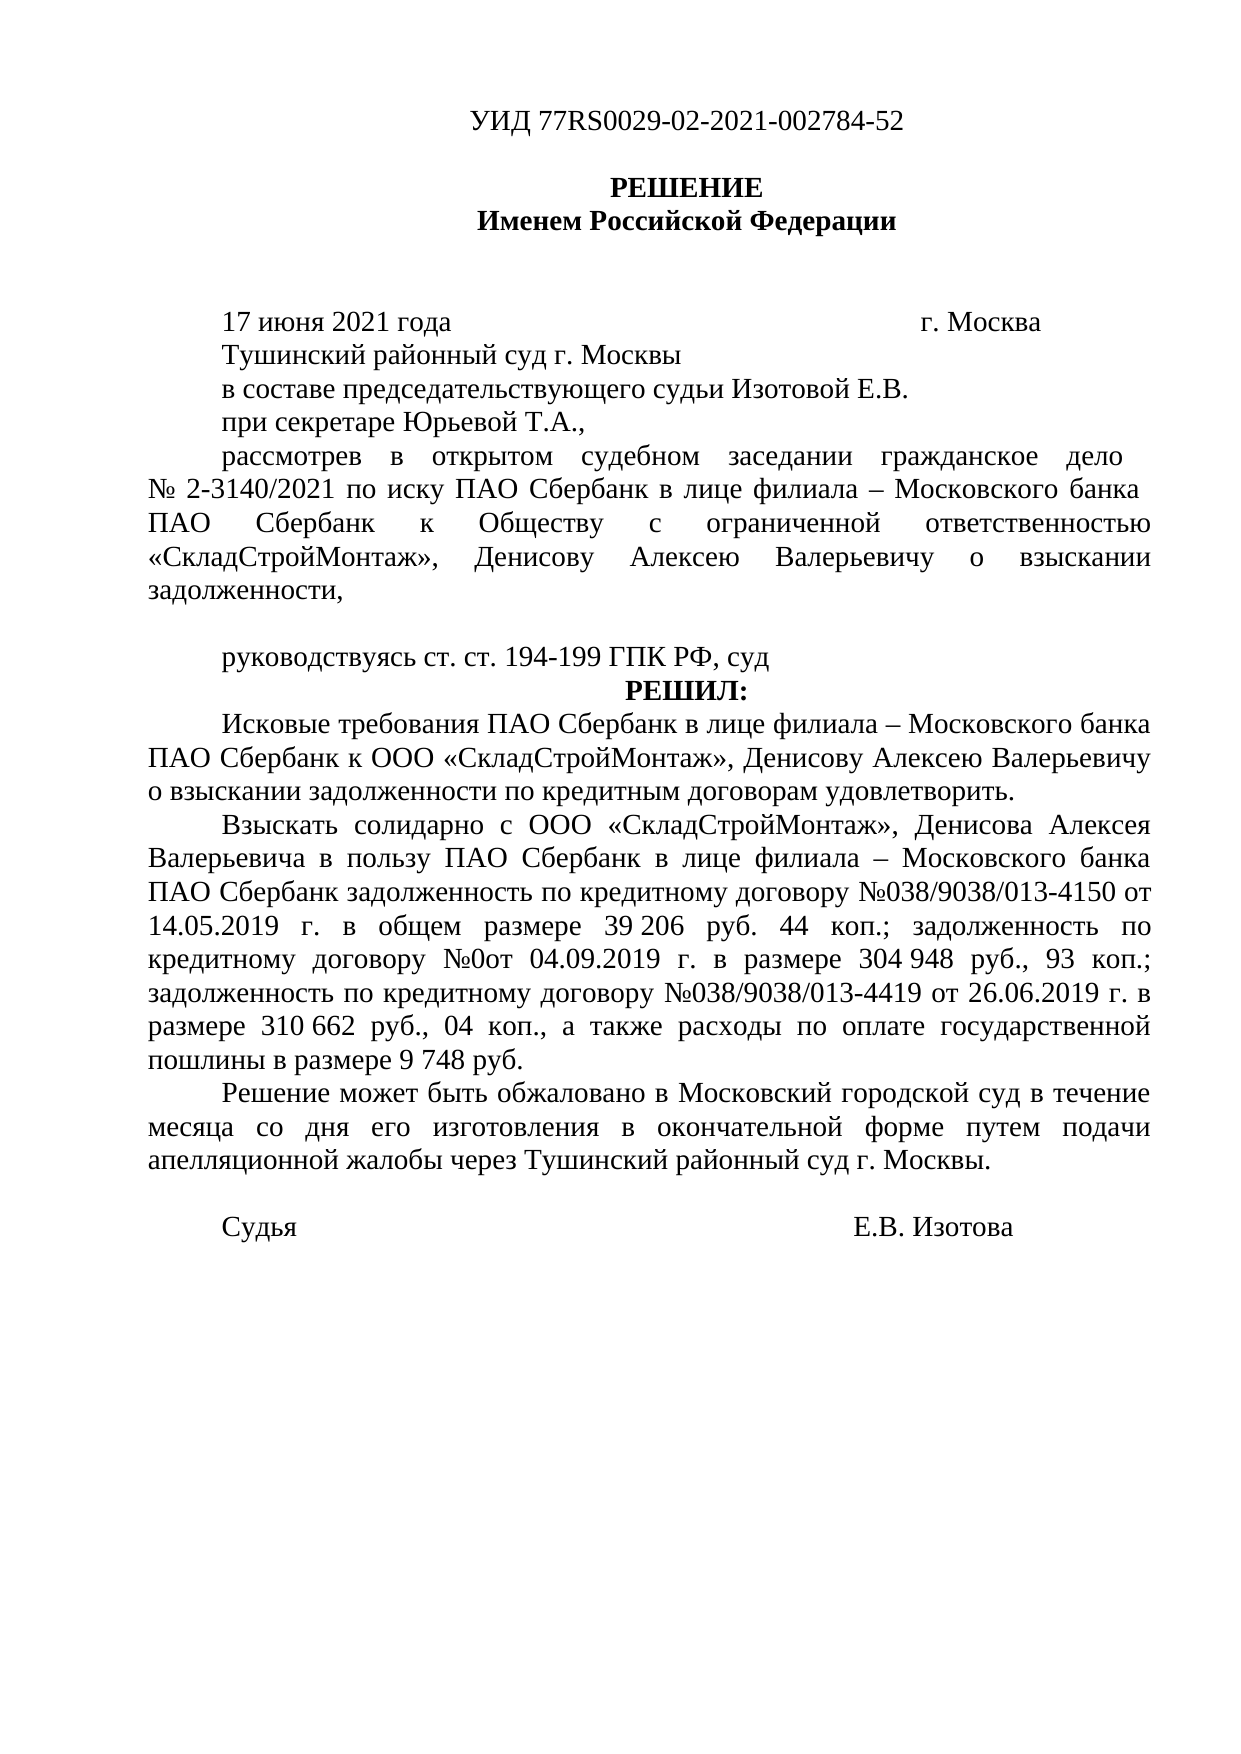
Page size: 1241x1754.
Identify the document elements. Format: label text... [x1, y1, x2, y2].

text РЕШИЛ: [148, 673, 1152, 706]
text Судья Е.В. Изотова [148, 1209, 1152, 1243]
text руководствуясь ст. ст. 194-199 ГПК РФ, суд [148, 639, 1152, 673]
text Именем Российской Федерации [148, 203, 1152, 237]
text 17 июня 2021 года г. Москва [148, 304, 1152, 337]
text Тушинский районный суд г. Москвы [148, 337, 1152, 371]
text рассмотрев в открытом судебном заседании гражданское дело № 2-3140/2021 по иску ПАО Сбербанк в лице филиала – Московского банка ПАО Сбербанк к Обществу с ограниченной ответственностью «СкладСтройМонтаж», Денисову Алексею Валерьевичу о взыскании задолженности, [148, 438, 1152, 606]
text Исковые требования ПАО Сбербанк в лице филиала – Московского банка ПАО Сбербанк к ООО «СкладСтройМонтаж», Денисову Алексею Валерьевичу о взыскании задолженности по кредитным договорам удовлетворить. [148, 706, 1152, 807]
text при секретаре Юрьевой Т.А., [148, 404, 1152, 438]
subtitle УИД 77RS0029-02-2021-002784-52 [148, 103, 1152, 136]
text в составе председательствующего судьи Изотовой Е.В. [148, 371, 1152, 404]
subtitle РЕШЕНИЕ [148, 170, 1152, 203]
text Взыскать солидарно с ООО «СкладСтройМонтаж», Денисова Алексея Валерьевича в пользу ПАО Сбербанк в лице филиала – Московского банка ПАО Сбербанк задолженность по кредитному договору №038/9038/013-4150 от 14.05.2019 г. в общем размере 39 206 руб. 44 коп.; задолженность по кредитному договору №0от 04.09.2019 г. в размере 304 948 руб., 93 коп.; задолженность по кредитному договору №038/9038/013-4419 от 26.06.2019 г. в размере 310 662 руб., 04 коп., а также расходы по оплате государственной пошлины в размере 9 748 руб. [148, 807, 1152, 1075]
text Решение может быть обжаловано в Московский городской суд в течение месяца со дня его изготовления в окончательной форме путем подачи апелляционной жалобы через Тушинский районный суд г. Москвы. [148, 1075, 1152, 1176]
